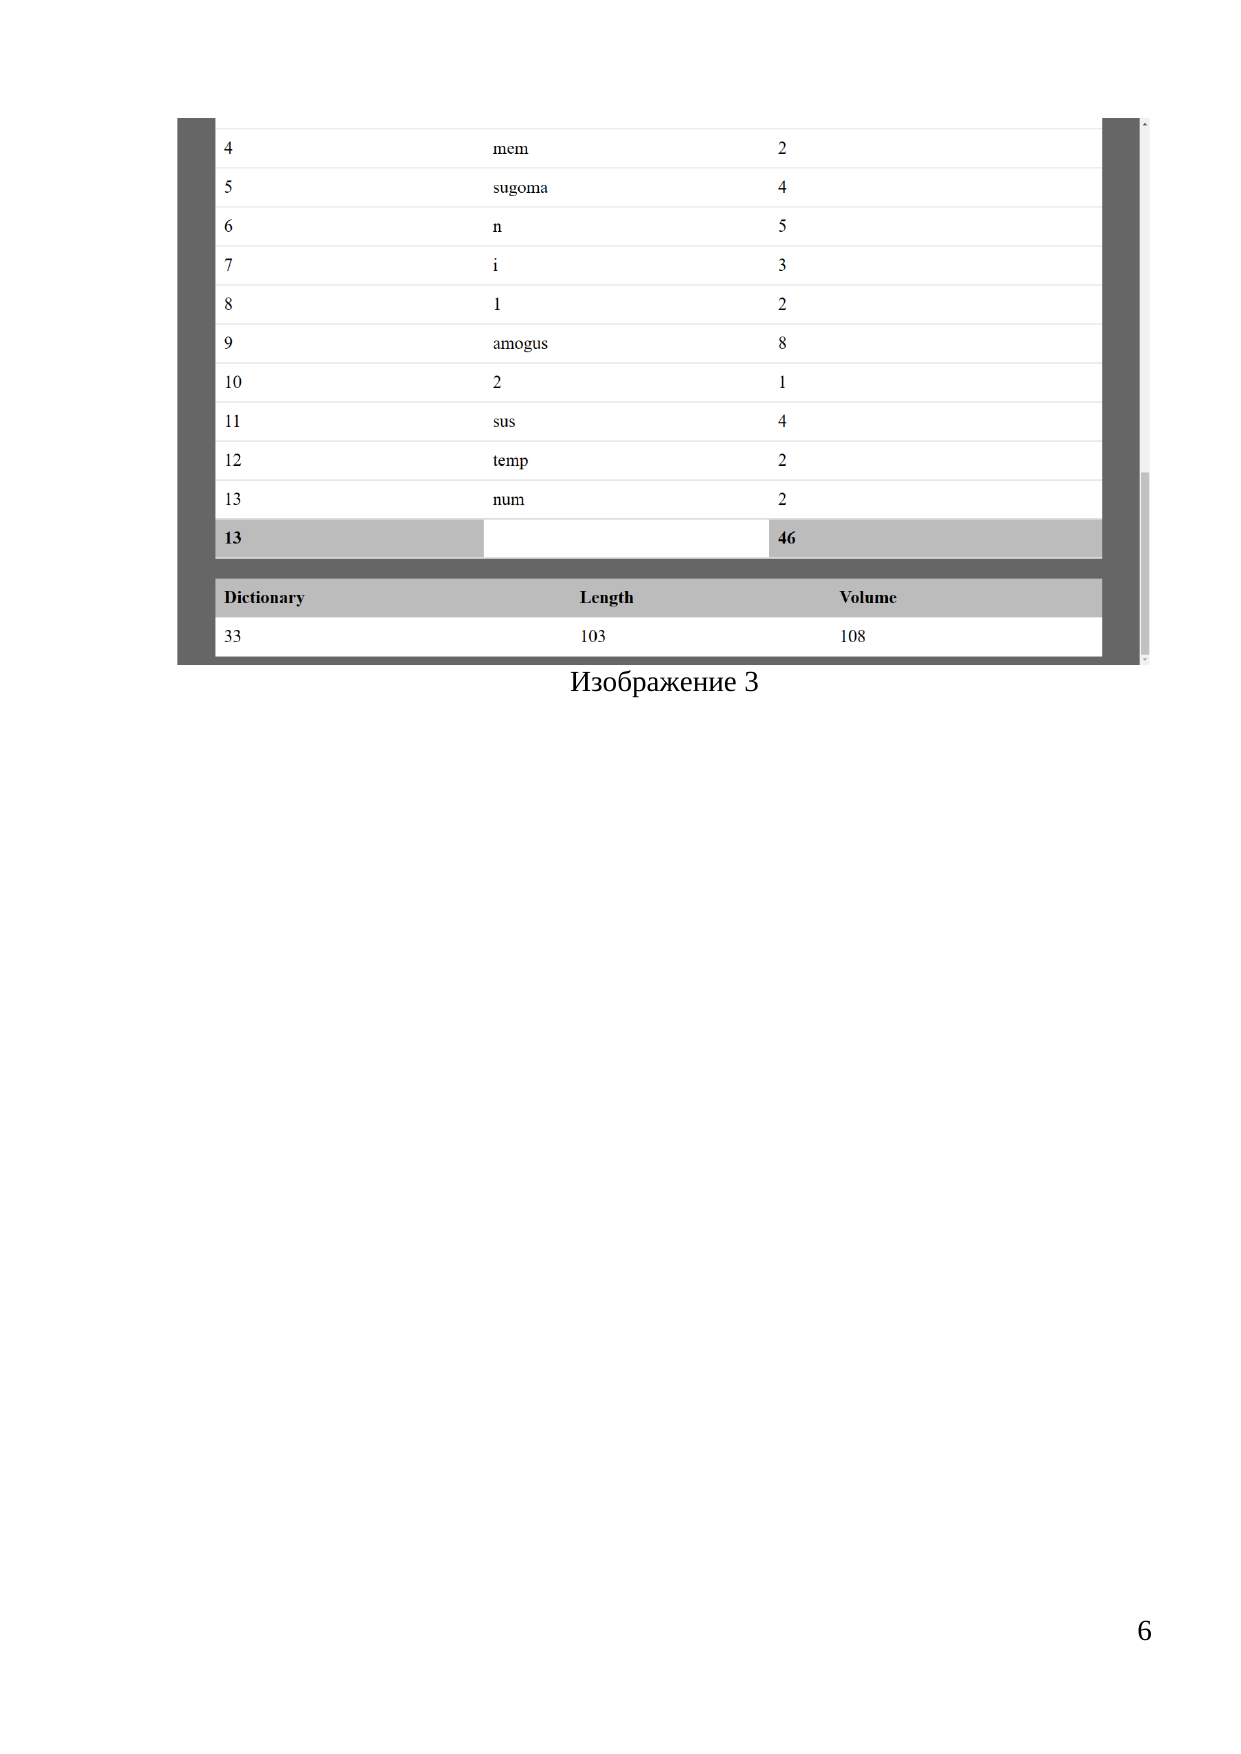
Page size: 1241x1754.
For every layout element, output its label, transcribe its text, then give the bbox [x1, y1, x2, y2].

picture [177, 118, 1150, 665]
text Изображение 3 [177, 664, 1152, 698]
